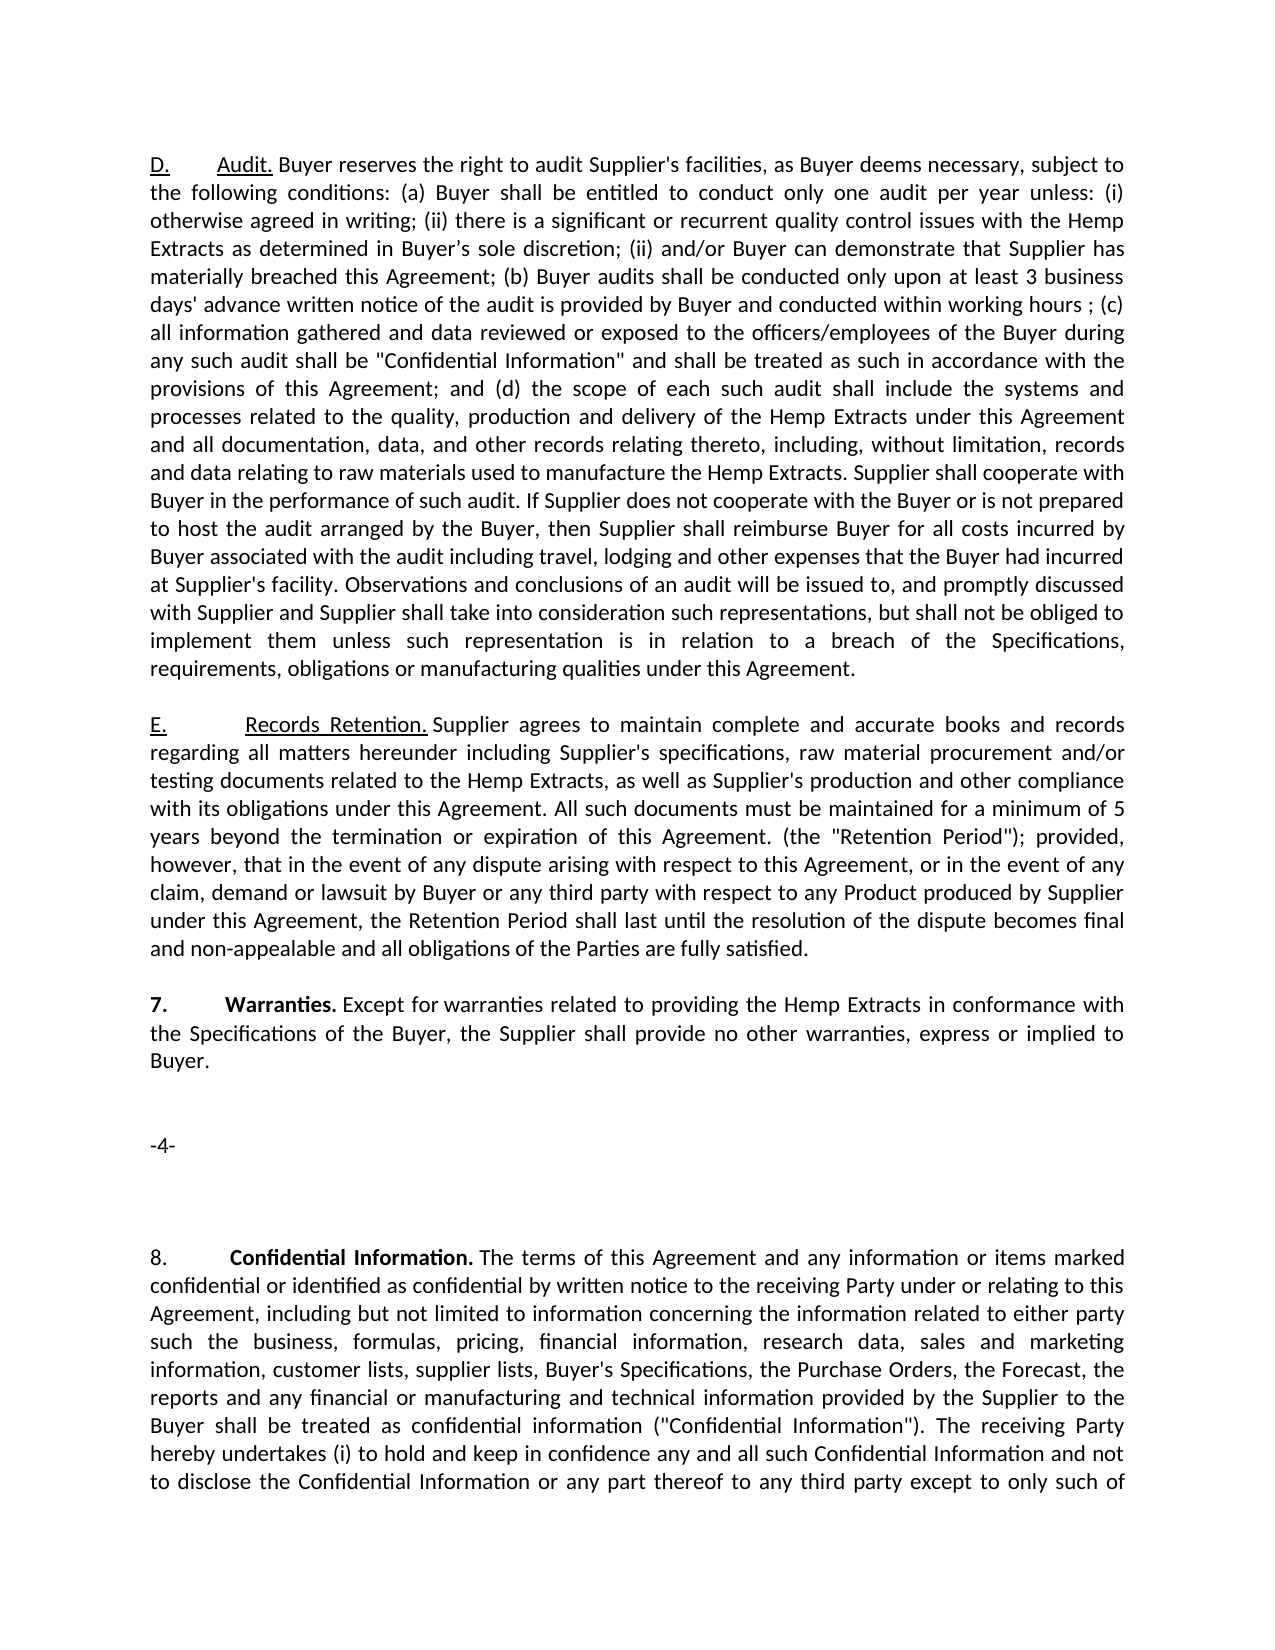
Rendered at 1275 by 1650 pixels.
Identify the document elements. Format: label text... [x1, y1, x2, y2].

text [150, 1243, 1125, 1495]
text E. Records Retention. Supplier agrees to maintain complete and accurate books and records regarding all matters hereunder including Supplier's specifications, raw material procurement and/or testing documents related to the Hemp Extracts, as well as Supplier's production and other compliance with its obligations under this Agreement. All such documents must be maintained for a minimum of 5 years beyond the termination or expiration of this Agreement. (the "Retention Period"); provided, however, that in the event of any dispute arising with respect to this Agreement, or in the event of any claim, demand or lawsuit by Buyer or any third party with respect to any Product produced by Supplier under this Agreement, the Retention Period shall last until the resolution of the dispute becomes final and non-appealable and all obligations of the Parties are fully satisfied. [150, 710, 1125, 963]
text D. Audit. Buyer reserves the right to audit Supplier's facilities, as Buyer deems necessary, subject to the following conditions: (a) Buyer shall be entitled to conduct only one audit per year unless: (i) otherwise agreed in writing; (ii) there is a significant or recurrent quality control issues with the Hemp Extracts as determined in Buyer’s sole discretion; (ii) and/or Buyer can demonstrate that Supplier has materially breached this Agreement; (b) Buyer audits shall be conducted only upon at least 3 business days' advance written notice of the audit is provided by Buyer and conducted within working hours ; (c) all information gathered and data reviewed or exposed to the officers/employees of the Buyer during any such audit shall be "Confidential Information" and shall be treated as such in accordance with the provisions of this Agreement; and (d) the scope of each such audit shall include the systems and processes related to the quality, production and delivery of the Hemp Extracts under this Agreement and all documentation, data, and other records relating thereto, including, without limitation, records and data relating to raw materials used to manufacture the Hemp Extracts. Supplier shall cooperate with Buyer in the performance of such audit. If Supplier does not cooperate with the Buyer or is not prepared to host the audit arranged by the Buyer, then Supplier shall reimburse Buyer for all costs incurred by Buyer associated with the audit including travel, lodging and other expenses that the Buyer had incurred at Supplier's facility. Observations and conclusions of an audit will be issued to, and promptly discussed with Supplier and Supplier shall take into consideration such representations, but shall not be obliged to implement them unless such representation is in relation to a breach of the Specifications, requirements, obligations or manufacturing qualities under this Agreement. [150, 150, 1125, 682]
text -4- [150, 1131, 1125, 1159]
text 7. Warranties. Except for warranties related to providing the Hemp Extracts in conformance with the Specifications of the Buyer, the Supplier shall provide no other warranties, express or implied to Buyer. [150, 991, 1125, 1075]
